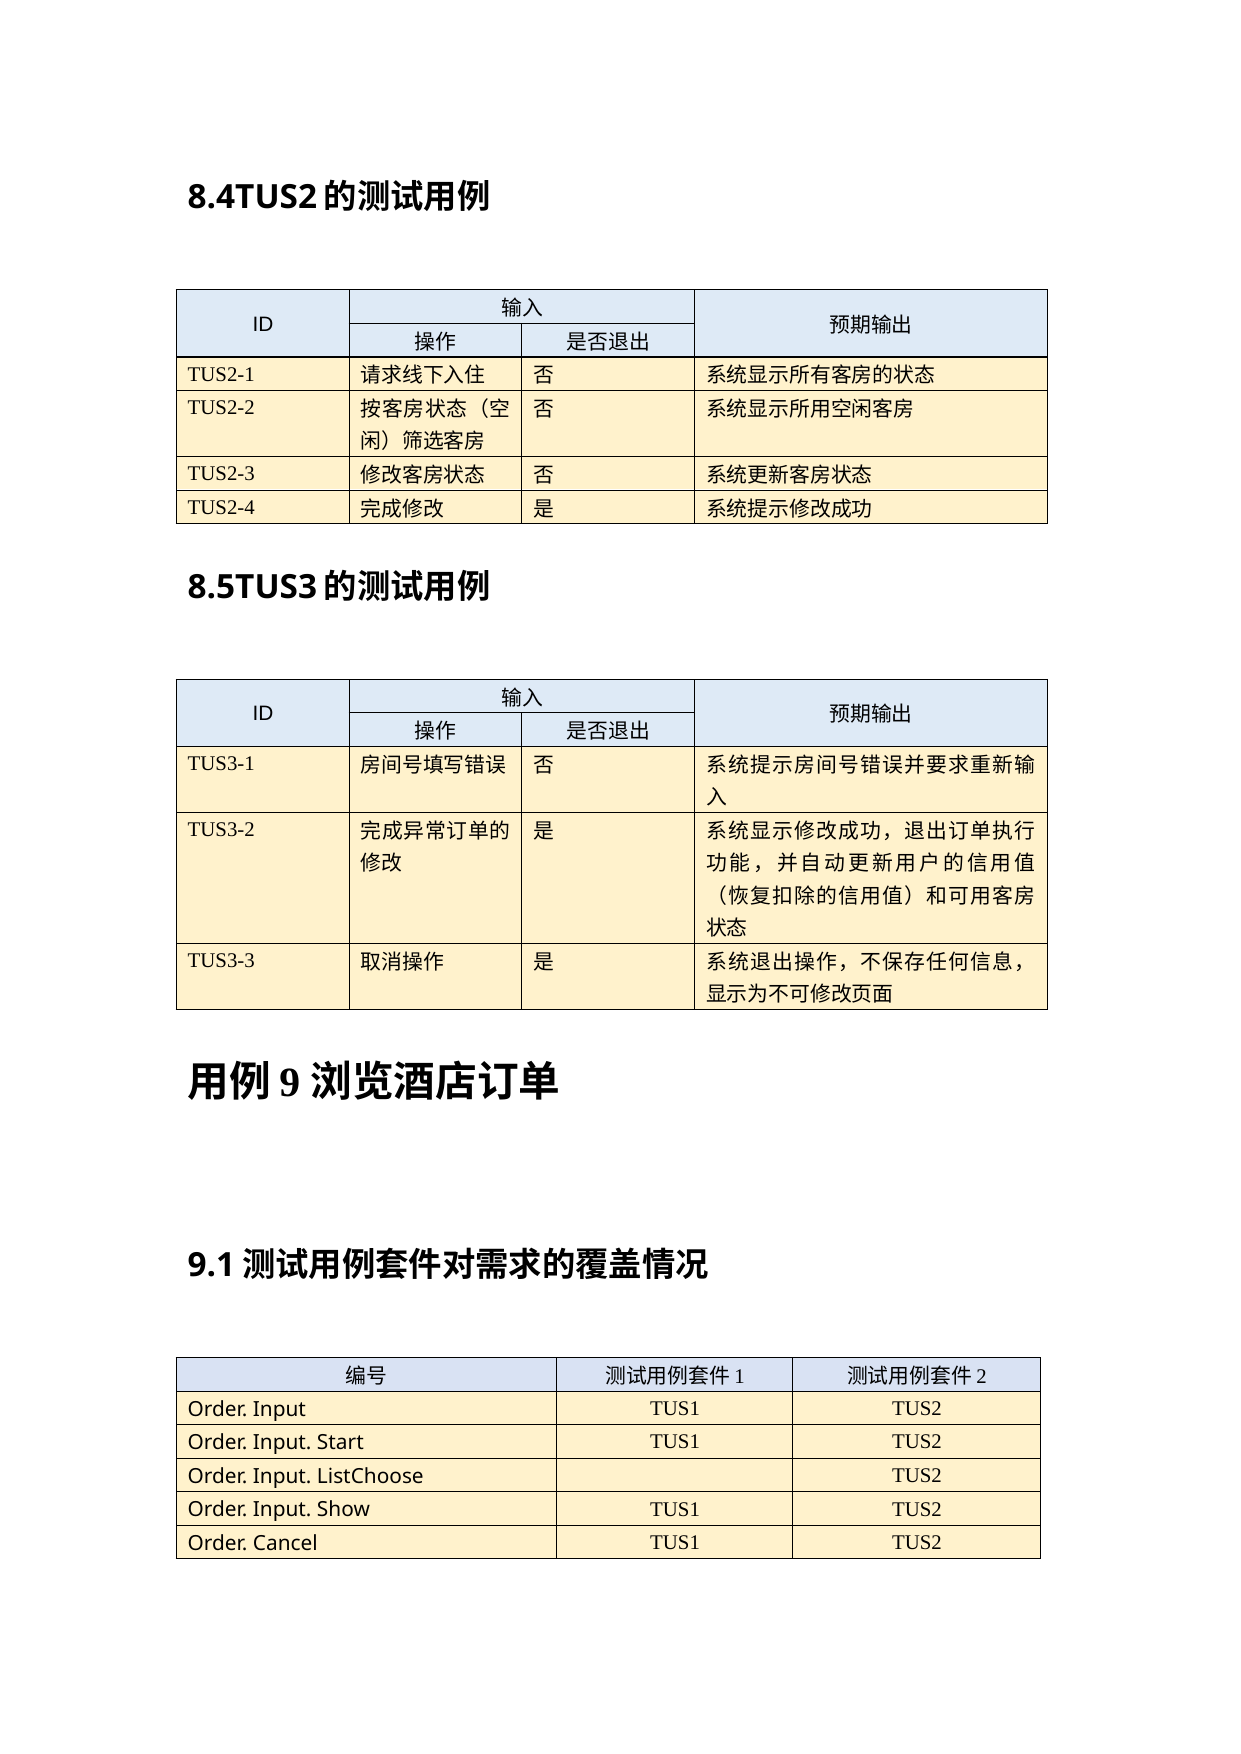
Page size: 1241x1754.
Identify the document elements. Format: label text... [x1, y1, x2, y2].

table_cell 系统显示所有客房的状态 [695, 358, 1047, 390]
table_cell 否 [522, 391, 694, 456]
table_cell TUS1 [557, 1492, 792, 1525]
table_cell 否 [522, 358, 694, 390]
table_cell Order. Input [177, 1392, 556, 1424]
table_cell Order. Input. Start [177, 1425, 556, 1458]
table_cell 取消操作 [350, 944, 521, 1009]
table_cell 系统提示修改成功 [695, 491, 1047, 523]
table_cell 否 [522, 457, 694, 489]
table_header 输入 [350, 680, 694, 712]
subtitle 8.4TUS2的测试用例 [187, 162, 1053, 227]
table_cell TUS2 [793, 1425, 1040, 1458]
table_header ID [177, 680, 349, 746]
table_cell TUS3-1 [177, 747, 349, 812]
table_cell TUS2-4 [177, 491, 349, 523]
table_cell 系统提示房间号错误并要求重新输入 [695, 747, 1047, 812]
table_cell 是 [522, 813, 694, 943]
subtitle 用例9 浏览酒店订单 [187, 1045, 1053, 1110]
table_cell 系统退出操作，不保存任何信息，显示为不可修改页面 [695, 944, 1047, 1009]
table_cell Order. Input. ListChoose [177, 1459, 556, 1491]
table_cell [557, 1459, 792, 1491]
table_cell 操作 [350, 324, 521, 356]
table_cell 完成修改 [350, 491, 521, 523]
table_cell TUS2-3 [177, 457, 349, 489]
table_header 测试用例套件1 [557, 1358, 792, 1391]
table_cell 修改客房状态 [350, 457, 521, 489]
table_cell TUS2-1 [177, 358, 349, 390]
table_cell Order. Cancel [177, 1526, 556, 1558]
table_header 预期输出 [695, 680, 1047, 746]
table_cell Order. Input. Show [177, 1492, 556, 1525]
table_cell 否 [522, 747, 694, 812]
table_header 输入 [350, 290, 694, 323]
table_cell TUS2 [793, 1459, 1040, 1491]
table_cell TUS3-3 [177, 944, 349, 1009]
table_cell 系统显示所用空闲客房 [695, 391, 1047, 456]
table_cell TUS2 [793, 1492, 1040, 1525]
table_cell 按客房状态（空闲）筛选客房 [350, 391, 521, 456]
table_cell 请求线下入住 [350, 358, 521, 390]
table_header 编号 [177, 1358, 556, 1391]
table_cell TUS1 [557, 1392, 792, 1424]
table_cell 是否退出 [522, 713, 694, 746]
subtitle 9.1测试用例套件对需求的覆盖情况 [187, 1230, 1053, 1295]
table_cell 是 [522, 491, 694, 523]
subtitle 8.5TUS3的测试用例 [187, 551, 1053, 616]
table_cell 完成异常订单的修改 [350, 813, 521, 943]
table_header 测试用例套件2 [793, 1358, 1040, 1391]
table_cell 系统显示修改成功，退出订单执行功能，并自动更新用户的信用值（恢复扣除的信用值）和可用客房状态 [695, 813, 1047, 943]
table_cell 系统更新客房状态 [695, 457, 1047, 489]
table_cell 房间号填写错误 [350, 747, 521, 812]
table_cell TUS3-2 [177, 813, 349, 943]
table_header 预期输出 [695, 290, 1047, 356]
table_cell TUS2 [793, 1526, 1040, 1558]
table_cell 是 [522, 944, 694, 1009]
table_cell TUS2-2 [177, 391, 349, 456]
table_cell 是否退出 [522, 324, 694, 356]
table_cell 操作 [350, 713, 521, 746]
table_header ID [177, 290, 349, 356]
table_cell TUS2 [793, 1392, 1040, 1424]
table_cell TUS1 [557, 1526, 792, 1558]
table_cell TUS1 [557, 1425, 792, 1458]
